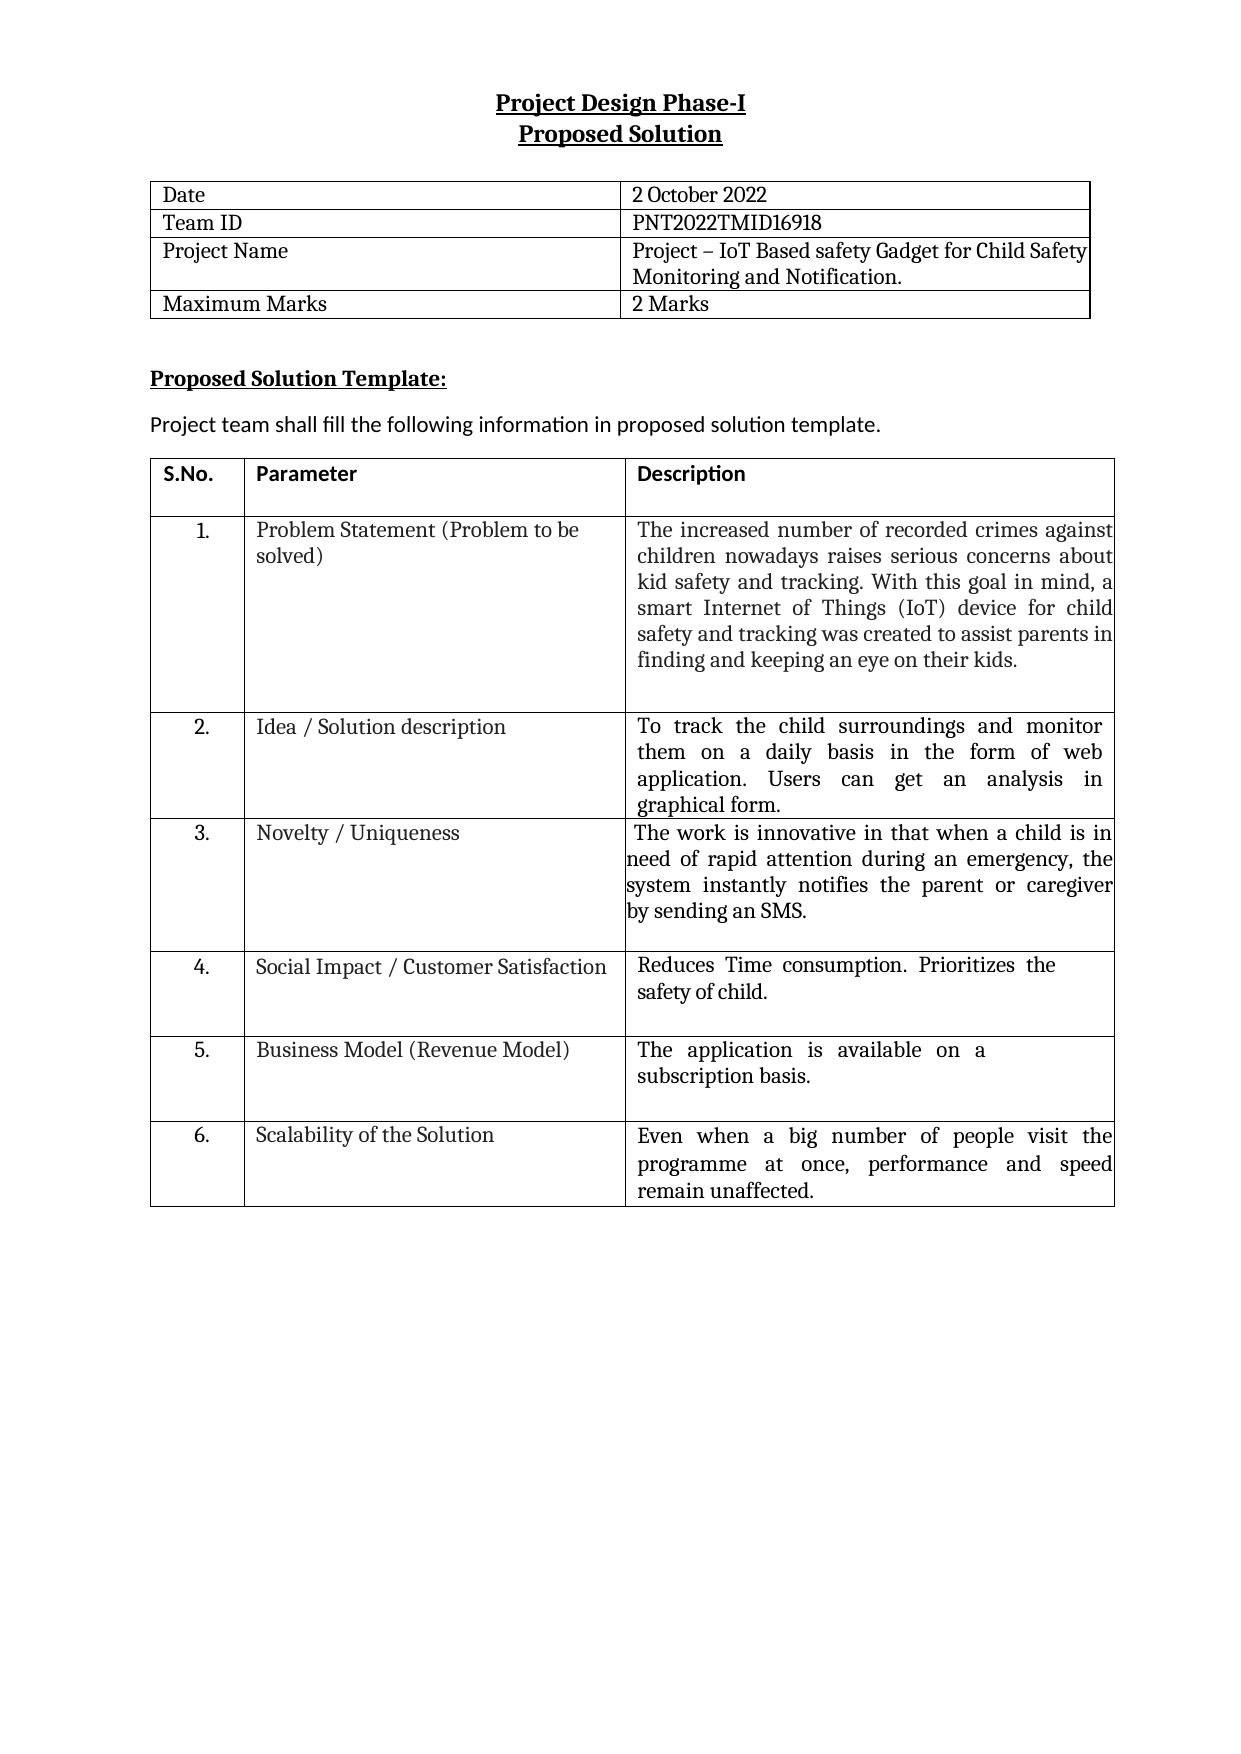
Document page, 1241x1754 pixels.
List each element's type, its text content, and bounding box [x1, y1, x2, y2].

table_header Parameter [245, 459, 625, 516]
table_header 2 October 2022 [621, 182, 1089, 209]
table_cell The application is available on a subscription basis. [626, 1037, 1114, 1121]
table_cell The increased number of recorded crimes against children nowadays raises serious concerns about kid safety and tracking. With this goal in mind, a smart Internet of Things (IoT) device for child safety and tracking was created to assist parents in finding and keeping an eye on their kids. [626, 517, 1114, 712]
table_cell Reduces Time consumption. Prioritizes the safety of child. [626, 952, 1114, 1036]
table_cell 2 Marks [621, 291, 1089, 317]
table_header S.No. [151, 459, 244, 516]
table_cell Even when a big number of people visit the programme at once, performance and speed remain unaffected. [626, 1122, 1114, 1206]
table_cell 6. [151, 1122, 244, 1206]
table_cell 5. [151, 1037, 244, 1121]
table_header Date [151, 182, 620, 209]
table_cell Team ID [151, 210, 620, 237]
table_cell 4. [151, 952, 244, 1036]
table_cell Business Model (Revenue Model) [245, 1037, 625, 1121]
table_cell Project – IoT Based safety Gadget for Child Safety Monitoring and Notification. [621, 238, 1089, 290]
text Proposed Solution Template: [150, 365, 1107, 392]
table_cell Idea / Solution description [245, 713, 625, 818]
table_cell 3. [151, 819, 244, 951]
table_cell The work is innovative in that when a child is in need of rapid attention during an emergency, the system instantly notifies the parent or caregiver by sending an SMS. [626, 819, 1114, 951]
table_cell Novelty / Uniqueness [245, 819, 625, 951]
table_cell 2. [151, 713, 244, 818]
table_header Description [626, 459, 1114, 516]
table_cell PNT2022TMID16918 [621, 210, 1089, 237]
table_cell Maximum Marks [151, 291, 620, 317]
table_cell 1. [151, 517, 244, 712]
title Project Design Phase-I Proposed Solution [473, 89, 768, 148]
table_cell Social Impact / Customer Satisfaction [245, 952, 625, 1036]
table_cell Problem Statement (Problem to be solved) [245, 517, 625, 712]
table_cell Project Name [151, 238, 620, 290]
table_cell Scalability of the Solution [245, 1122, 625, 1206]
table_cell To track the child surroundings and monitor them on a daily basis in the form of web application. Users can get an analysis in graphical form. [626, 713, 1114, 818]
text Project team shall fill the following information in proposed solution template. [150, 411, 1107, 439]
